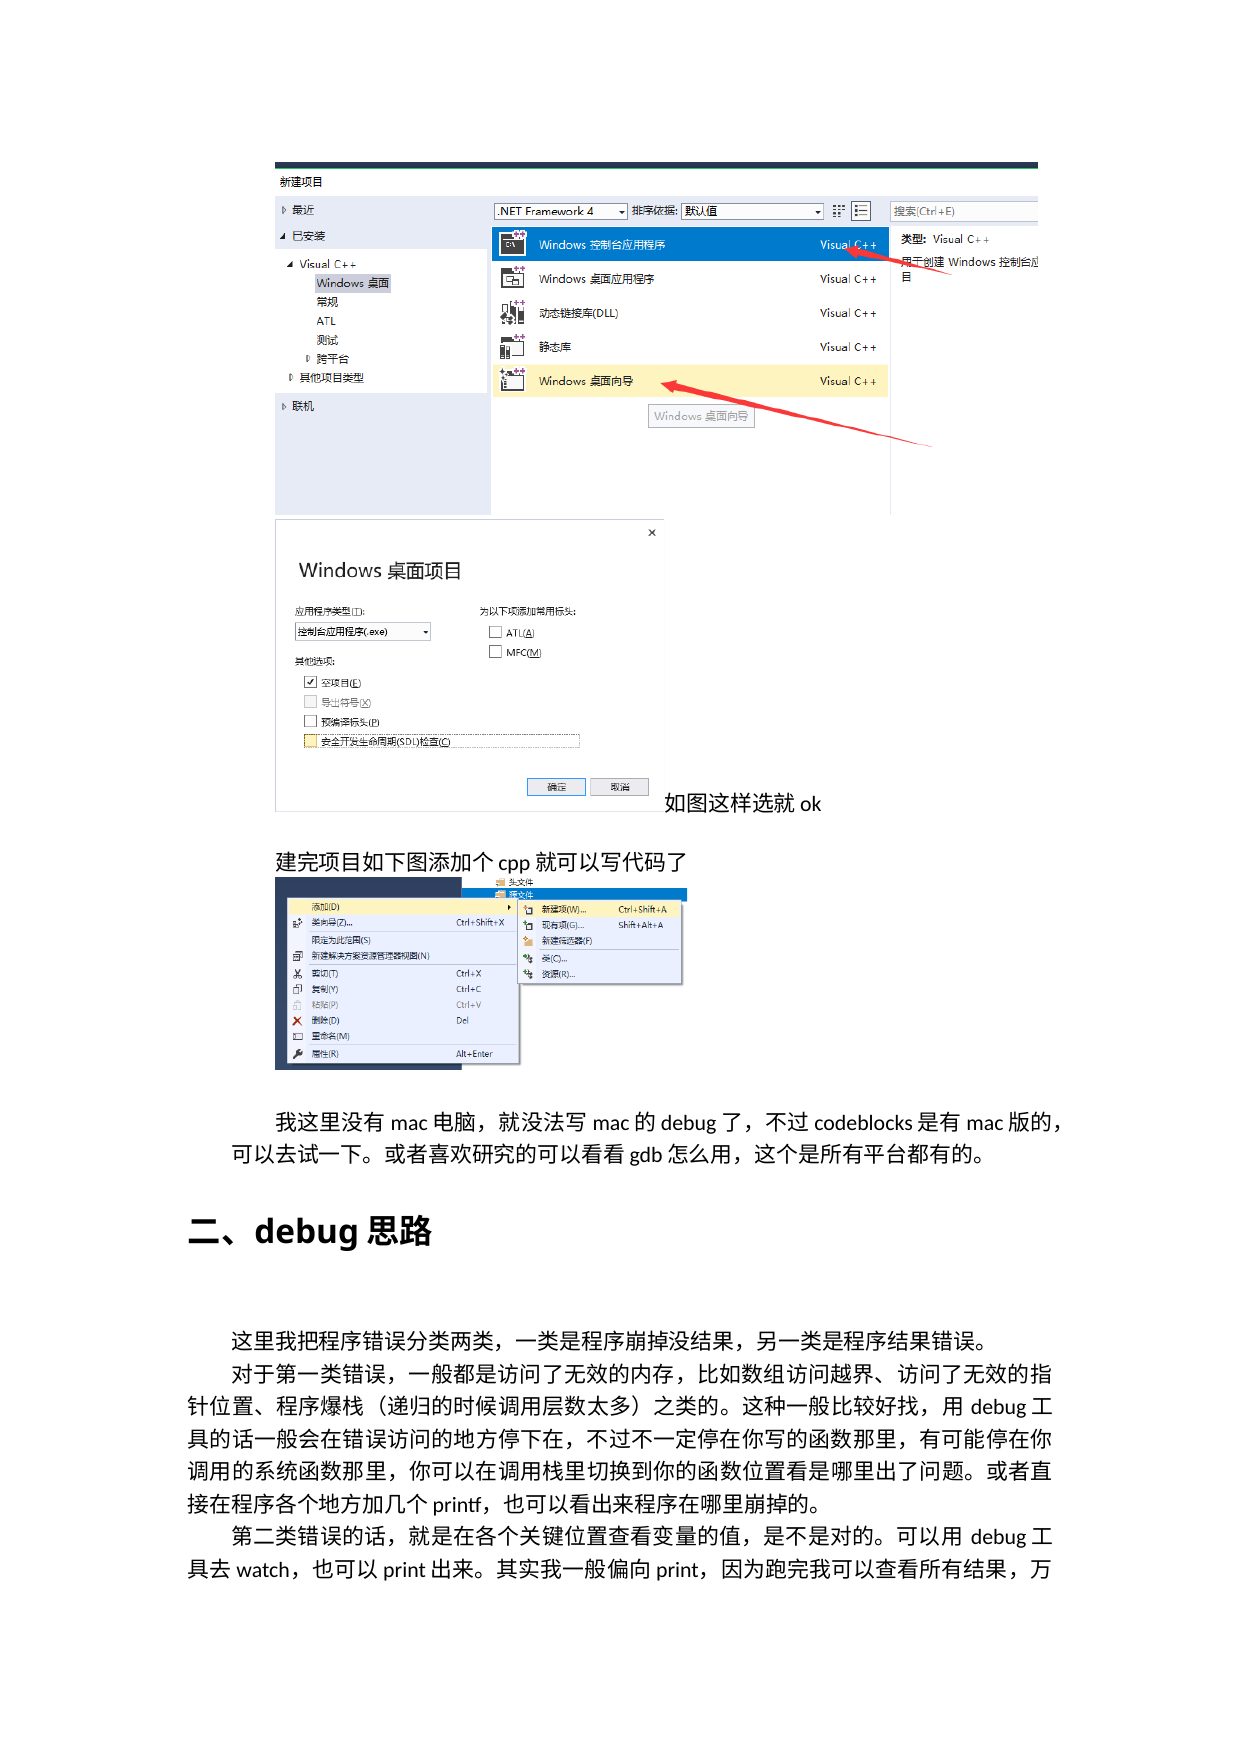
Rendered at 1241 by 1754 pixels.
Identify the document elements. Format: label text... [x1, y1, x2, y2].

text 我这里没有mac电脑，就没法写mac的debug了，不过codeblocks是有mac版的，可以去试一下。或者喜欢研究的可以看看gdb怎么用，这个是所有平台都有的。 [231, 1104, 1053, 1169]
text 这里我把程序错误分类两类，一类是程序崩掉没结果，另一类是程序结果错误。 [187, 1324, 1053, 1356]
subtitle 二、debug思路 [187, 1197, 1053, 1262]
picture [275, 877, 688, 1070]
picture [275, 519, 665, 812]
picture [275, 162, 1038, 515]
text 建完项目如下图添加个cpp就可以写代码了 [231, 844, 1053, 877]
text 对于第一类错误，一般都是访问了无效的内存，比如数组访问越界、访问了无效的指针位置、程序爆栈（递归的时候调用层数太多）之类的。这种一般比较好找，用debug工具的话一般会在错误访问的地方停下在，不过不一定停在你写的函数那里，有可能停在你调用的系统函数那里，你可以在调用栈里切换到你的函数位置看是哪里出了问题。或者直接在程序各个地方加几个printf，也可以看出来程序在哪里崩掉的。 [187, 1356, 1053, 1519]
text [187, 1519, 1053, 1584]
